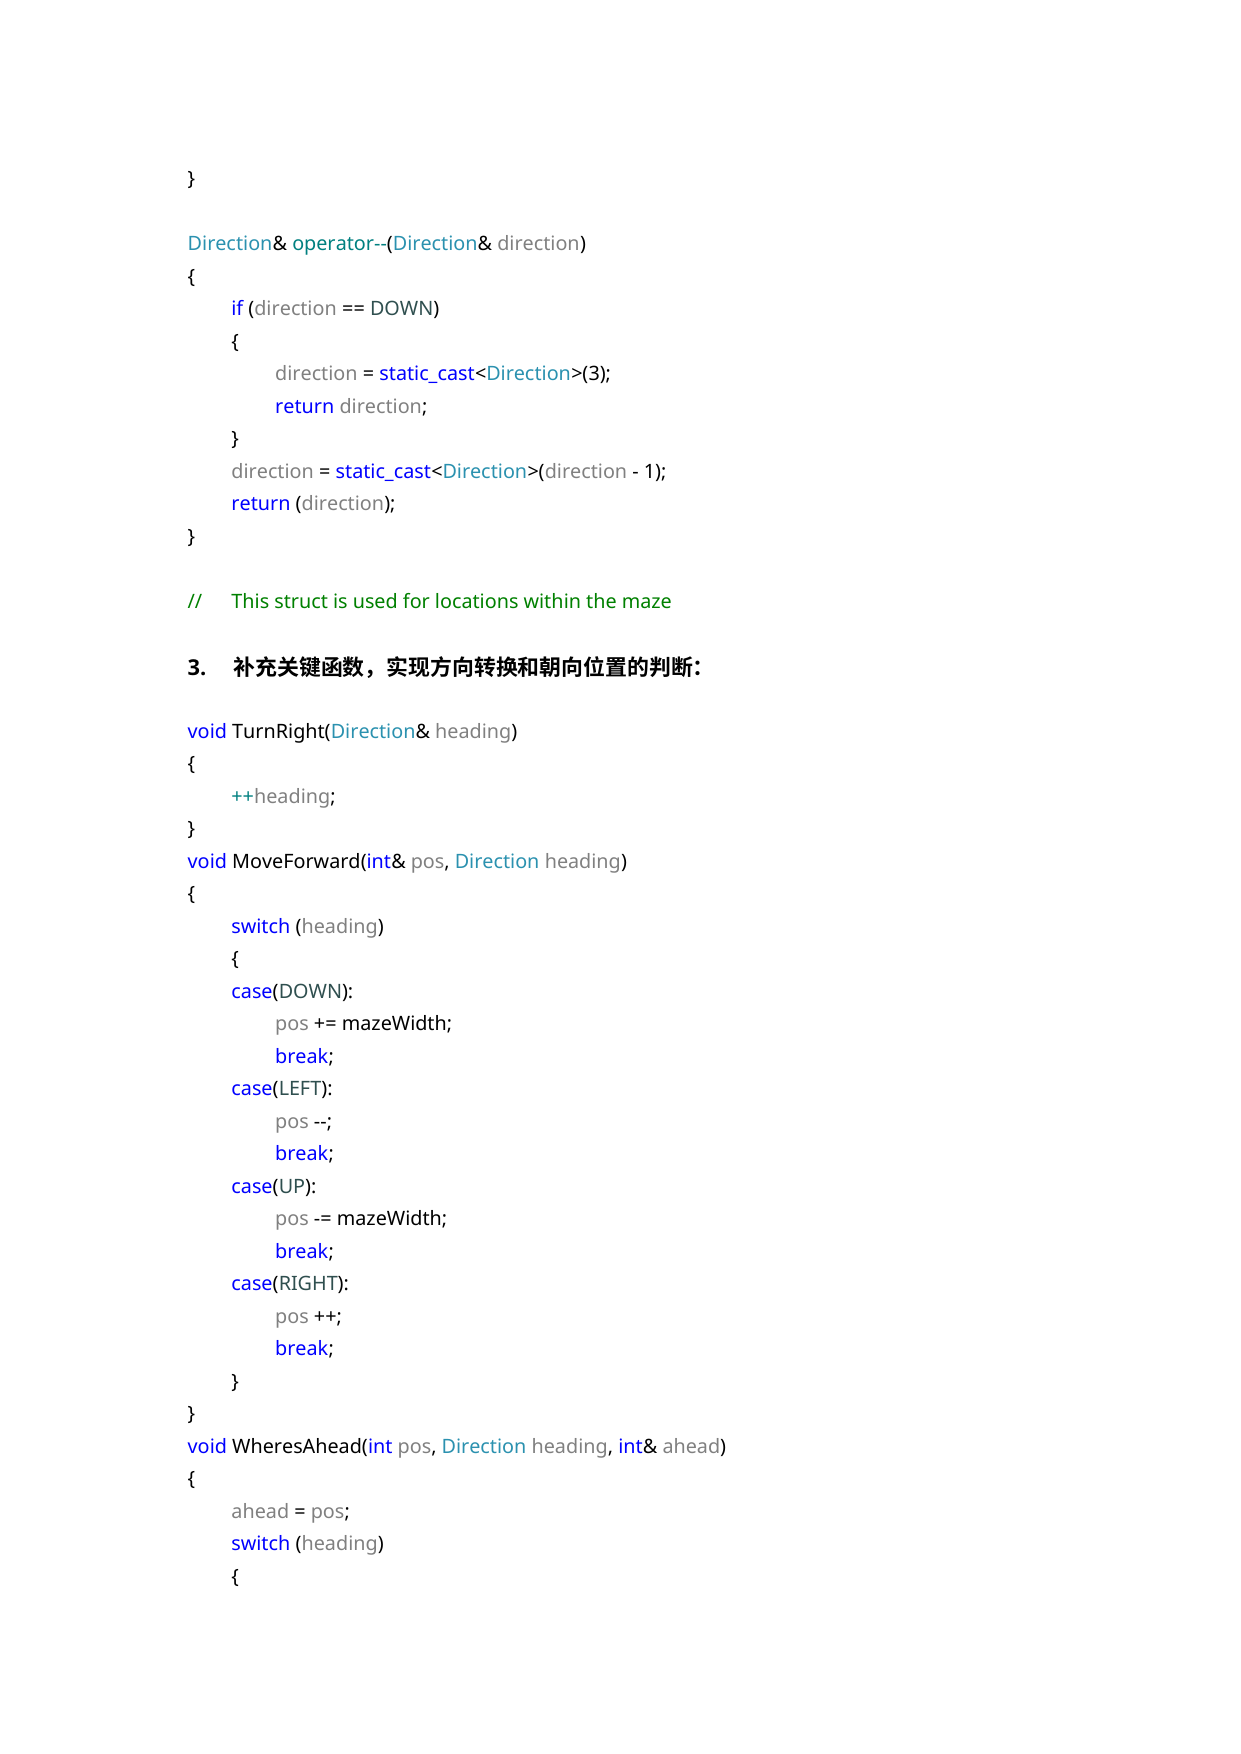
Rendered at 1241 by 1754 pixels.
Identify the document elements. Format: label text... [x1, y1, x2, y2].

text void WheresAhead(int pos, Direction heading, int& ahead) [187, 1429, 1053, 1462]
text break; [187, 1332, 1053, 1364]
text { [187, 259, 1053, 292]
text { [187, 877, 1053, 909]
text return (direction); [187, 487, 1053, 519]
text break; [187, 1234, 1053, 1267]
text switch (heading) [187, 909, 1053, 942]
text { [187, 1462, 1053, 1494]
text } [187, 162, 1053, 194]
text break; [187, 1137, 1053, 1169]
text Direction& operator--(Direction& direction) [187, 227, 1053, 259]
text { [187, 324, 1053, 357]
text ++heading; [187, 779, 1053, 812]
text } [187, 1397, 1053, 1429]
text case(UP): [187, 1169, 1053, 1202]
text { [187, 942, 1053, 974]
text // This struct is used for locations within the maze [187, 584, 1053, 617]
text if (direction == DOWN) [187, 292, 1053, 324]
text { [187, 747, 1053, 779]
text pos += mazeWidth; [187, 1007, 1053, 1039]
text ahead = pos; [187, 1494, 1053, 1527]
text } [187, 1364, 1053, 1397]
text switch (heading) [187, 1527, 1053, 1559]
list 补充关键函数，实现方向转换和朝向位置的判断： [187, 649, 1053, 682]
text break; [187, 1039, 1053, 1072]
text return direction; [187, 389, 1053, 422]
text void TurnRight(Direction& heading) [187, 714, 1053, 747]
text void MoveForward(int& pos, Direction heading) [187, 844, 1053, 877]
text case(RIGHT): [187, 1267, 1053, 1299]
text direction = static_cast<Direction>(3); [187, 357, 1053, 389]
text } [187, 519, 1053, 552]
text { [187, 1559, 1053, 1592]
text } [187, 422, 1053, 454]
text pos --; [187, 1104, 1053, 1137]
text } [187, 812, 1053, 844]
text direction = static_cast<Direction>(direction - 1); [187, 454, 1053, 487]
text case(DOWN): [187, 974, 1053, 1007]
text pos ++; [187, 1299, 1053, 1332]
text pos -= mazeWidth; [187, 1202, 1053, 1234]
text case(LEFT): [187, 1072, 1053, 1104]
